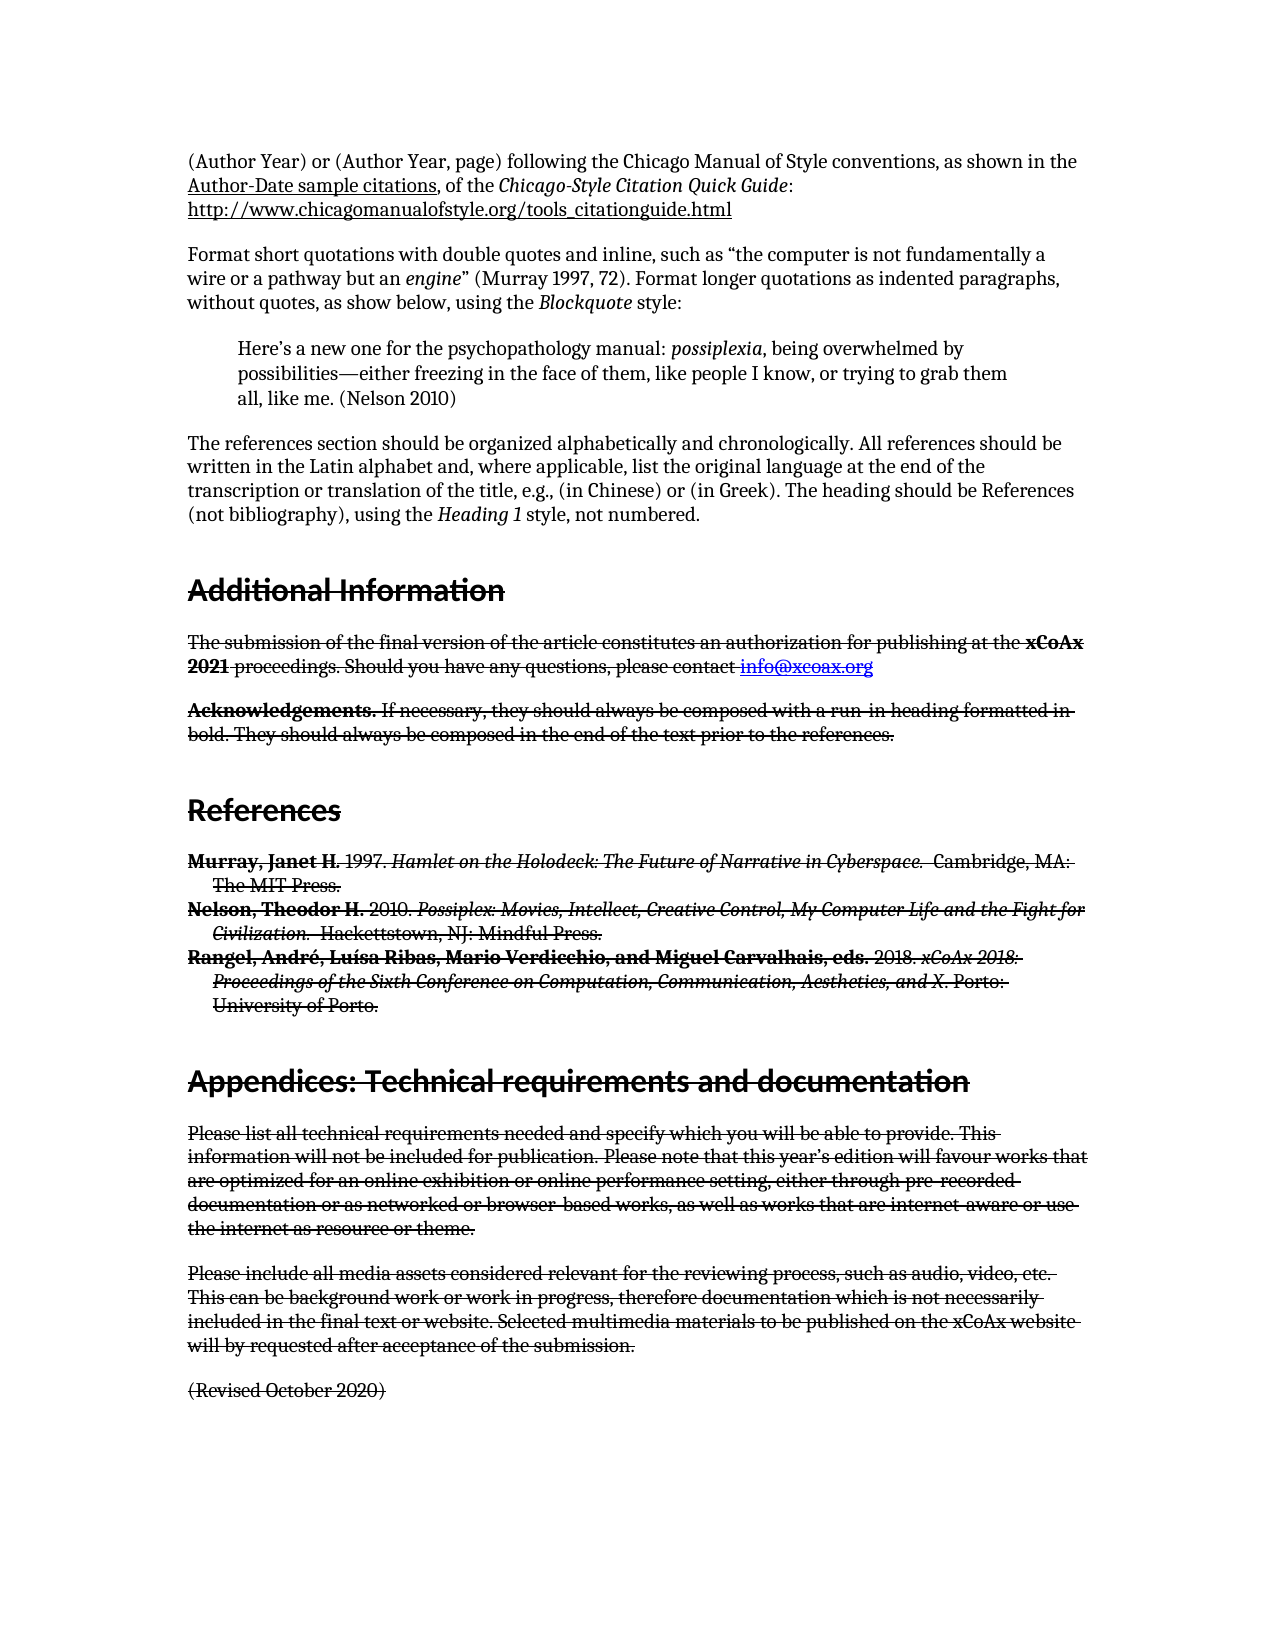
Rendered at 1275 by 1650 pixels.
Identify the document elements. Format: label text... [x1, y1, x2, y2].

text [187, 150, 1087, 222]
text The submission of the final version of the article constitutes an authorization for publishing at the xCoAx 2021 proceedings. Should you have any questions, please contact info@xcoax.org [187, 630, 1087, 678]
text (Revised October 2020) [187, 1378, 1087, 1402]
subtitle Appendices: Technical requirements and documentation [187, 1059, 1087, 1100]
text Murray, Janet H. 1997. Hamlet on the Holodeck: The Future of Narrative in Cyberspace. Cambridge, MA: The MIT Press. [187, 850, 1087, 898]
text The references section should be organized alphabetically and chronologically. All references should be written in the Latin alphabet and, where applicable, list the original language at the end of the transcription or translation of the title, e.g., (in Chinese) or (in Greek). The heading should be References (not bibliography), using the Heading 1 style, not numbered. [187, 431, 1087, 527]
text Format short quotations with double quotes and inline, such as “the computer is not fundamentally a wire or a pathway but an engine” (Murray 1997, 72). Format longer quotations as indented paragraphs, without quotes, as show below, using the Blockquote style: [187, 243, 1087, 314]
text Rangel, André, Luísa Ribas, Mario Verdicchio, and Miguel Carvalhais, eds. 2018. xCoAx 2018: Proceedings of the Sixth Conference on Computation, Communication, Aesthetics, and X. Porto: University of Porto. [187, 946, 1087, 1018]
subtitle References [187, 789, 1087, 829]
text Please list all technical requirements needed and specify which you will be able to provide. This information will not be included for publication. Please note that this year’s edition will favour works that are optimized for an online exhibition or online performance setting, either through pre-recorded documentation or as networked or browser-based works, as well as works that are internet-aware or use the internet as resource or theme. [187, 1121, 1087, 1158]
text Nelson, Theodor H. 2010. Possiplex: Movies, Intellect, Creative Control, My Computer Life and the Fight for Civilization. Hackettstown, NJ: Mindful Press. [187, 898, 1087, 946]
text Acknowledgements. If necessary, they should always be composed with a run-in heading formatted in bold. They should always be composed in the end of the text prior to the references. [187, 699, 1087, 747]
text Please list all technical requirements needed and specify which you will be able to provide. This information will not be included for publication. Please note that this year’s edition will favour works that are optimized for an online exhibition or online performance setting, either through pre-recorded documentation or as networked or browser-based works, as well as works that are internet-aware or use the internet as resource or theme. [187, 1159, 1087, 1241]
text Here’s a new one for the psychopathology manual: possiplexia, being overwhelmed by possibilities—either freezing in the face of them, like people I know, or trying to grab them all, like me. (Nelson 2010) [237, 335, 1037, 410]
subtitle Additional Information [187, 569, 1087, 609]
text Please include all media assets considered relevant for the reviewing process, such as audio, video, etc. This can be background work or work in progress, therefore documentation which is not necessarily included in the final text or website. Selected multimedia materials to be published on the xCoAx website will by requested after acceptance of the submission. [187, 1262, 1087, 1358]
